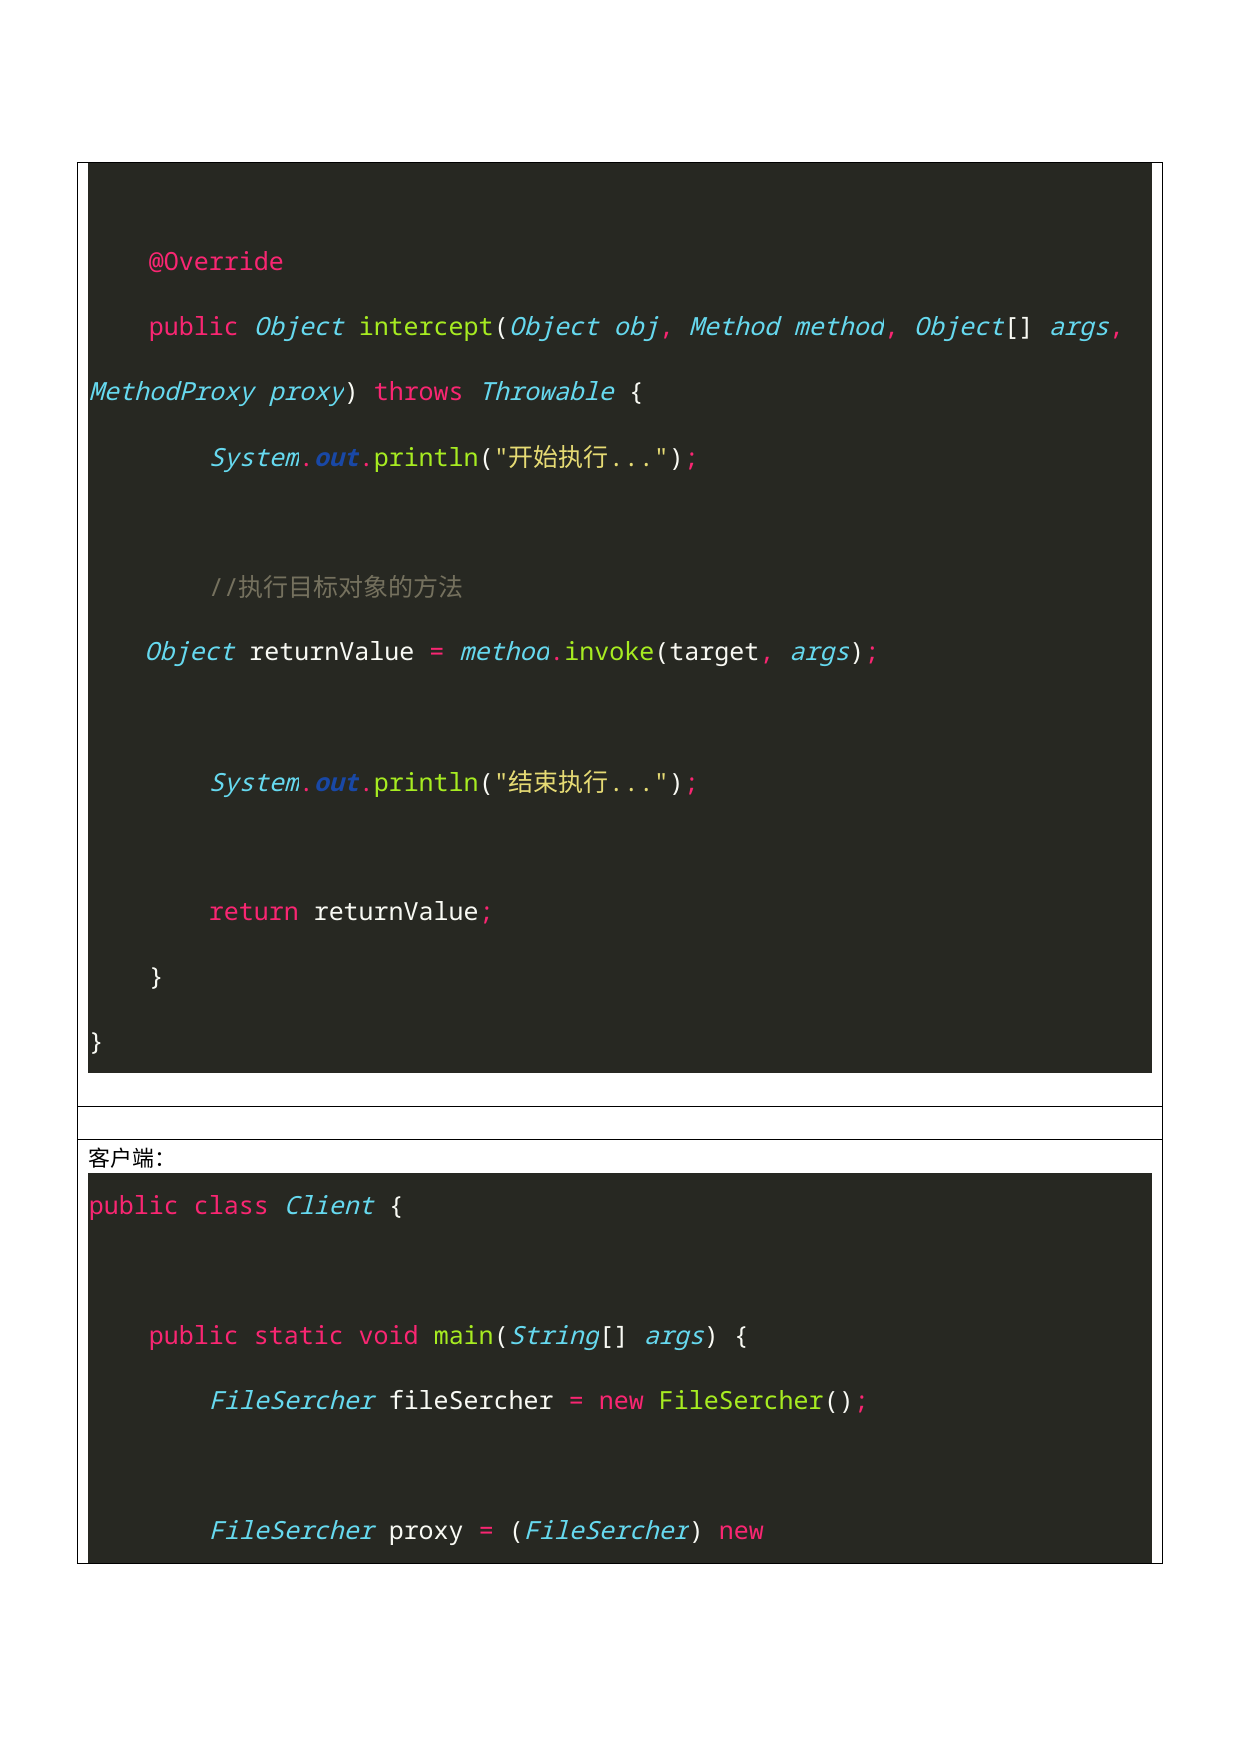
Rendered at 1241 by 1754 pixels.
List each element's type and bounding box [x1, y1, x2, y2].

table_cell [78, 163, 1162, 1106]
table_cell [78, 1140, 1162, 1563]
table_cell [78, 1107, 1162, 1139]
